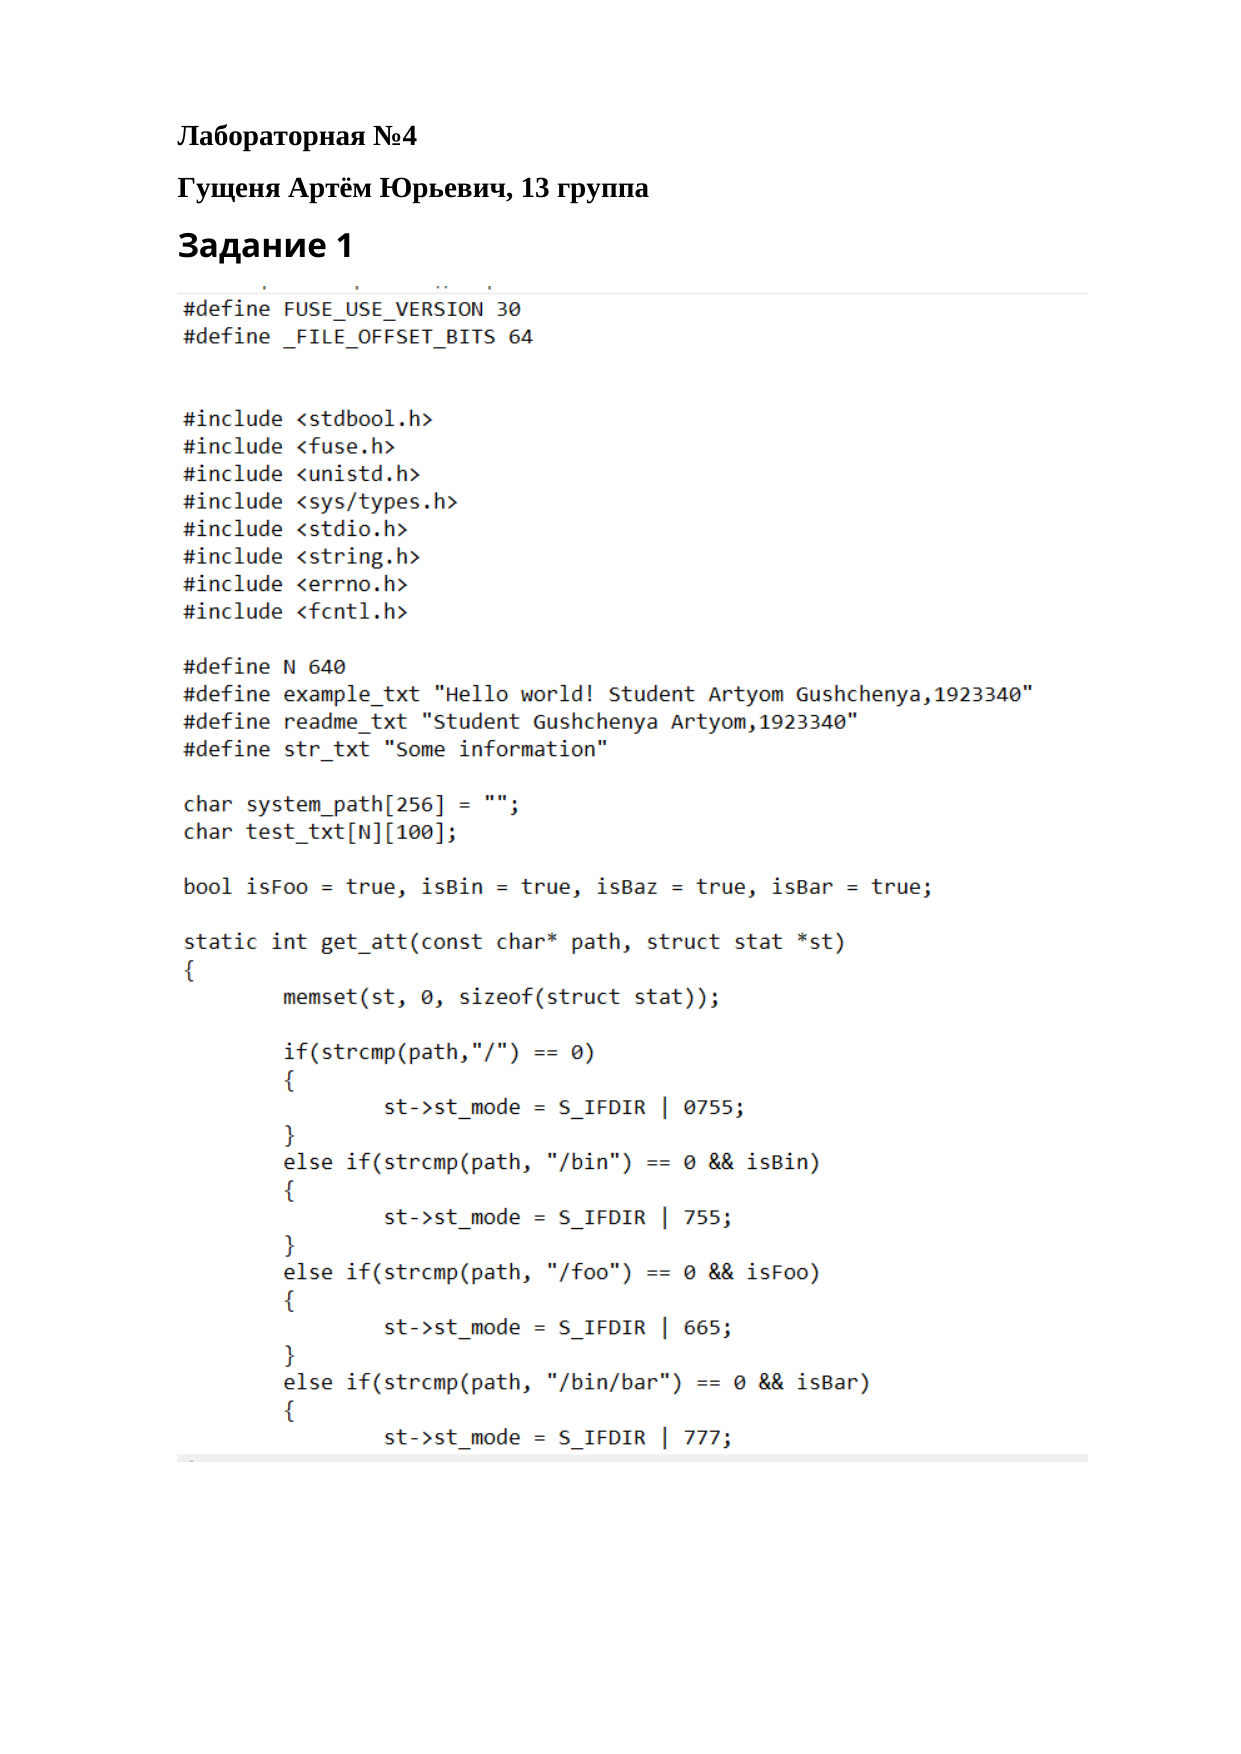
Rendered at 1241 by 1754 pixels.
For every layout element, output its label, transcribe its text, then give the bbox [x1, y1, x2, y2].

text Гущеня Артём Юрьевич, 13 группа [177, 170, 1152, 203]
text Задание 1 [177, 222, 1152, 267]
text Лабораторная №4 [177, 118, 1152, 152]
picture [177, 286, 1089, 1462]
